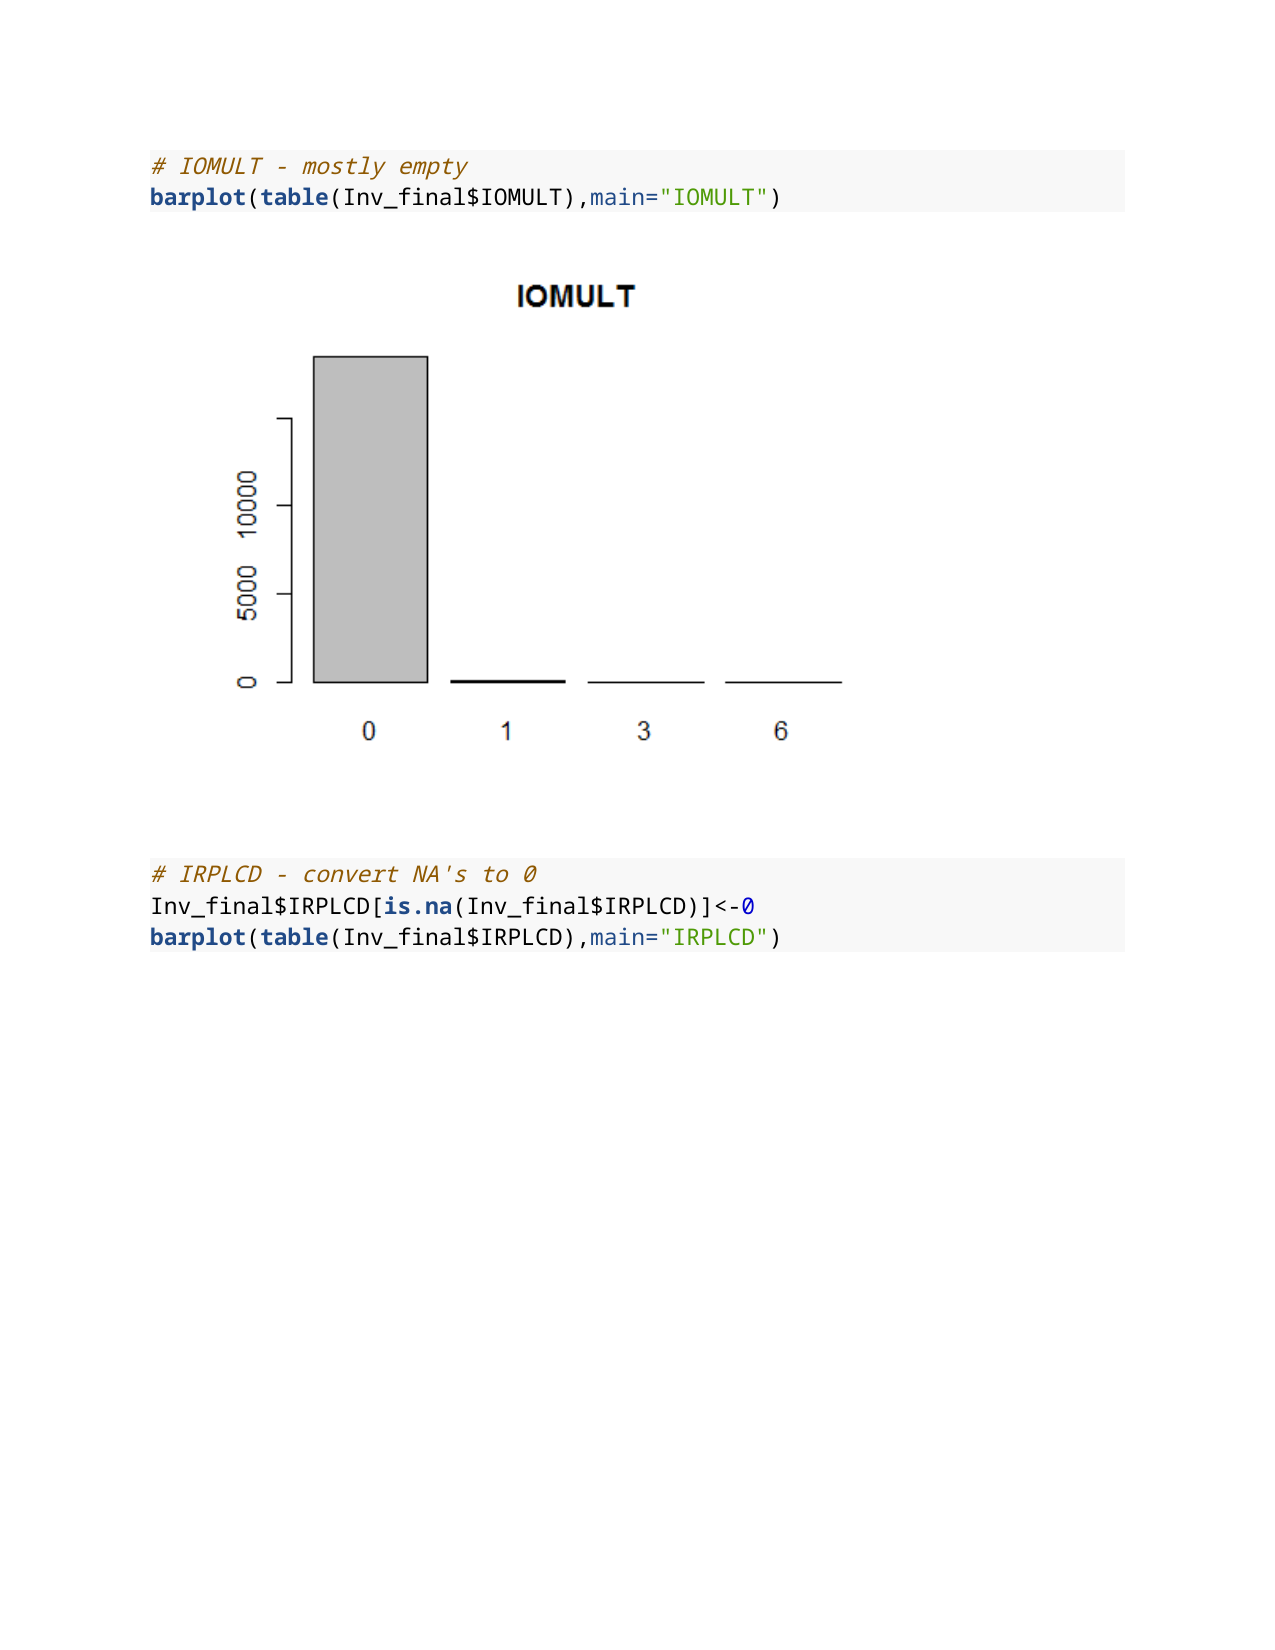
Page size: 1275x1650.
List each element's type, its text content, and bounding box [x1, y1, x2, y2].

text # IRPLCD - convert NA's to 0 Inv_final$IRPLCD[is.na(Inv_final$IRPLCD)]<-0 barplot(table(Inv_final$IRPLCD),main="IRPLCD") [150, 858, 1125, 952]
picture [168, 233, 925, 840]
text # IOMULT - mostly empty barplot(table(Inv_final$IOMULT),main="IOMULT") [466, 150, 1125, 212]
